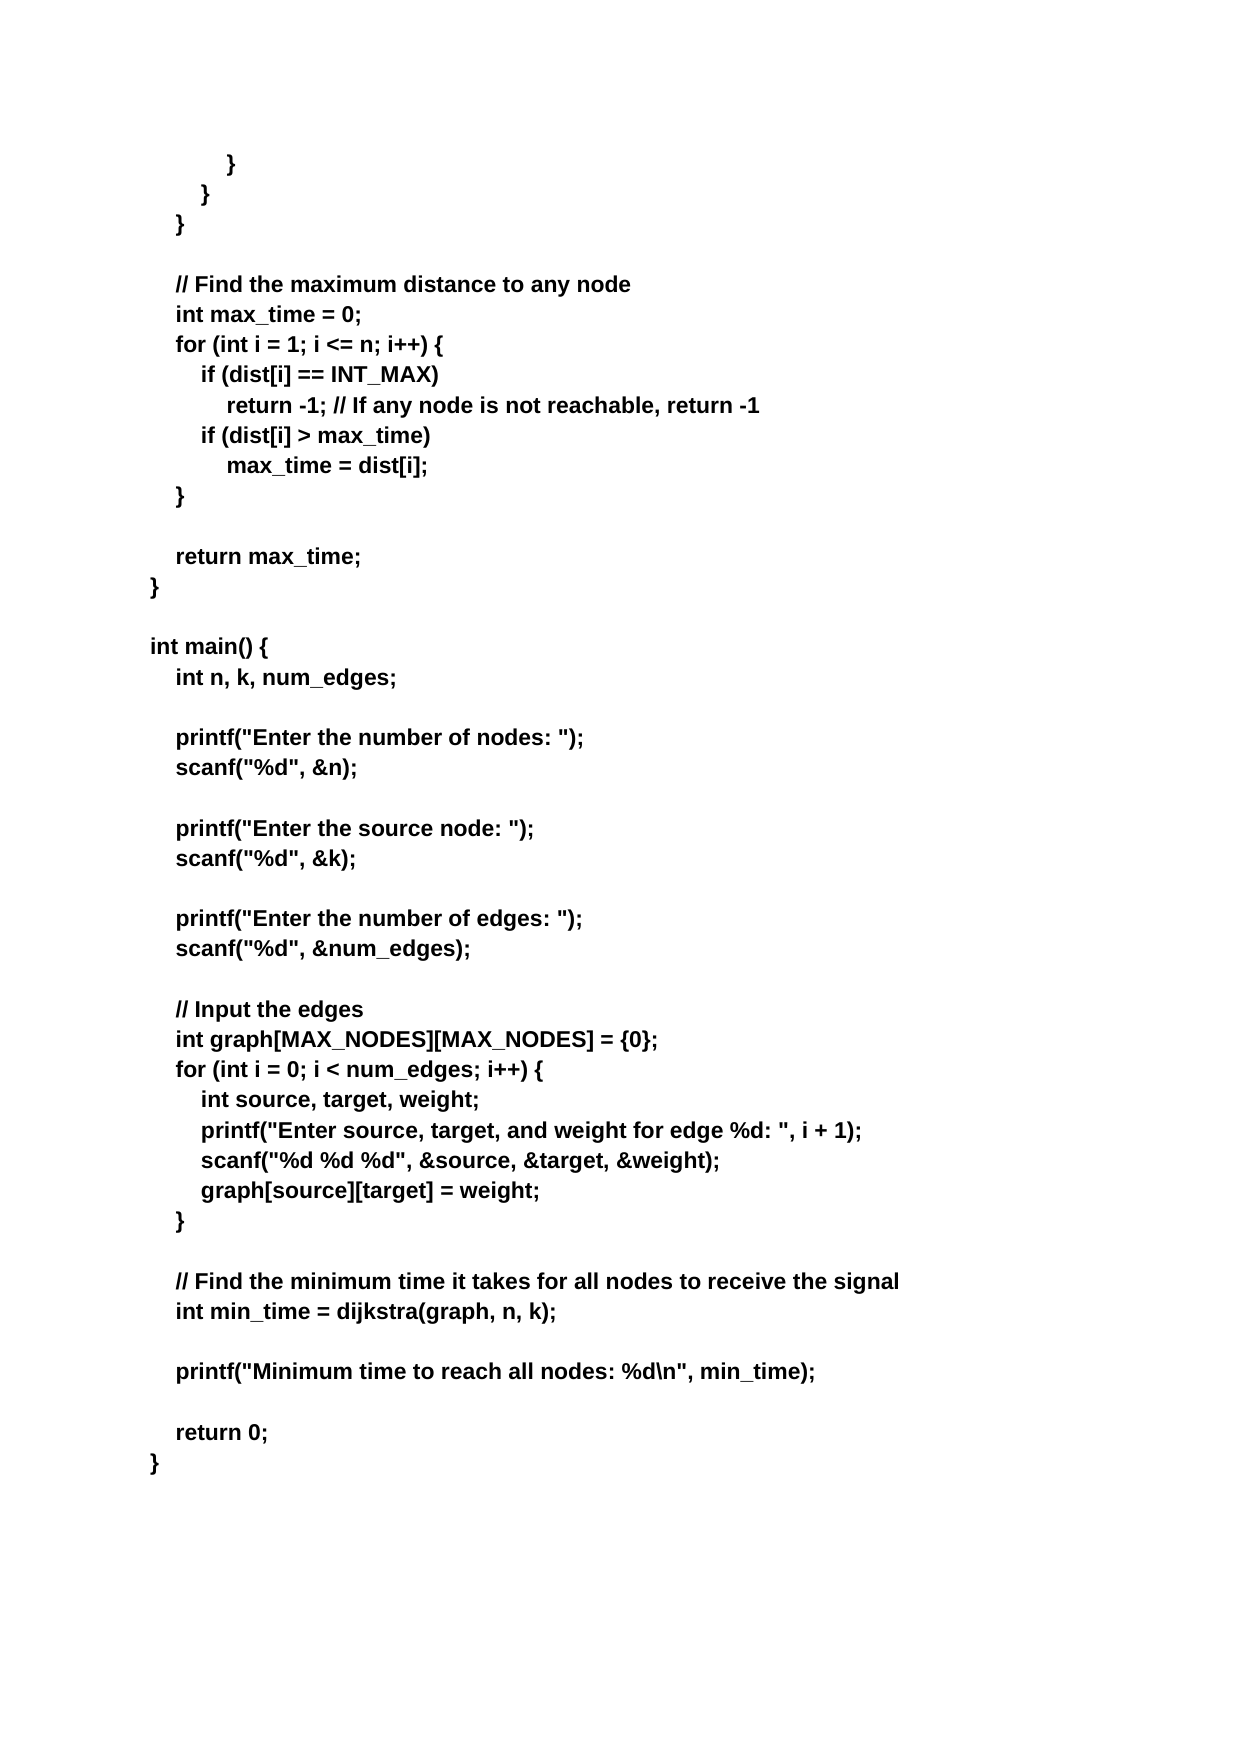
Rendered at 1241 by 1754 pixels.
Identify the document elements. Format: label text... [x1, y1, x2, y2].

text // Find the minimum time it takes for all nodes to receive the signal [150, 1268, 1090, 1294]
text int min_time = dijkstra(graph, n, k); [150, 1298, 1090, 1324]
text printf("Enter the number of nodes: "); [150, 724, 1090, 750]
text for (int i = 1; i <= n; i++) { [150, 331, 1090, 358]
text } [150, 573, 1090, 599]
text } [150, 180, 1090, 207]
text printf("Enter the number of edges: "); [150, 905, 1090, 932]
text // Input the edges [150, 996, 1090, 1022]
text } [150, 1207, 1090, 1234]
text for (int i = 0; i < num_edges; i++) { [150, 1056, 1090, 1083]
text int main() { [150, 633, 1090, 660]
text if (dist[i] > max_time) [150, 422, 1090, 448]
text } [150, 1449, 1090, 1475]
text } [150, 210, 1090, 237]
text return max_time; [150, 543, 1090, 569]
text int max_time = 0; [150, 301, 1090, 327]
text return 0; [150, 1419, 1090, 1445]
text scanf("%d", &num_edges); [150, 935, 1090, 962]
text if (dist[i] == INT_MAX) [150, 361, 1090, 388]
text // Find the maximum distance to any node [150, 271, 1090, 297]
text printf("Minimum time to reach all nodes: %d\n", min_time); [150, 1358, 1090, 1385]
text int source, target, weight; [150, 1086, 1090, 1113]
text int n, k, num_edges; [150, 663, 1090, 690]
text printf("Enter source, target, and weight for edge %d: ", i + 1); [150, 1117, 1090, 1143]
text int graph[MAX_NODES][MAX_NODES] = {0}; [150, 1026, 1090, 1052]
text } [150, 482, 1090, 509]
text scanf("%d", &n); [150, 754, 1090, 781]
text graph[source][target] = weight; [150, 1177, 1090, 1203]
text scanf("%d", &k); [150, 845, 1090, 871]
text } [150, 150, 1090, 176]
text scanf("%d %d %d", &source, &target, &weight); [150, 1147, 1090, 1173]
text max_time = dist[i]; [150, 452, 1090, 478]
text return -1; // If any node is not reachable, return -1 [150, 392, 1090, 418]
text printf("Enter the source node: "); [150, 814, 1090, 841]
